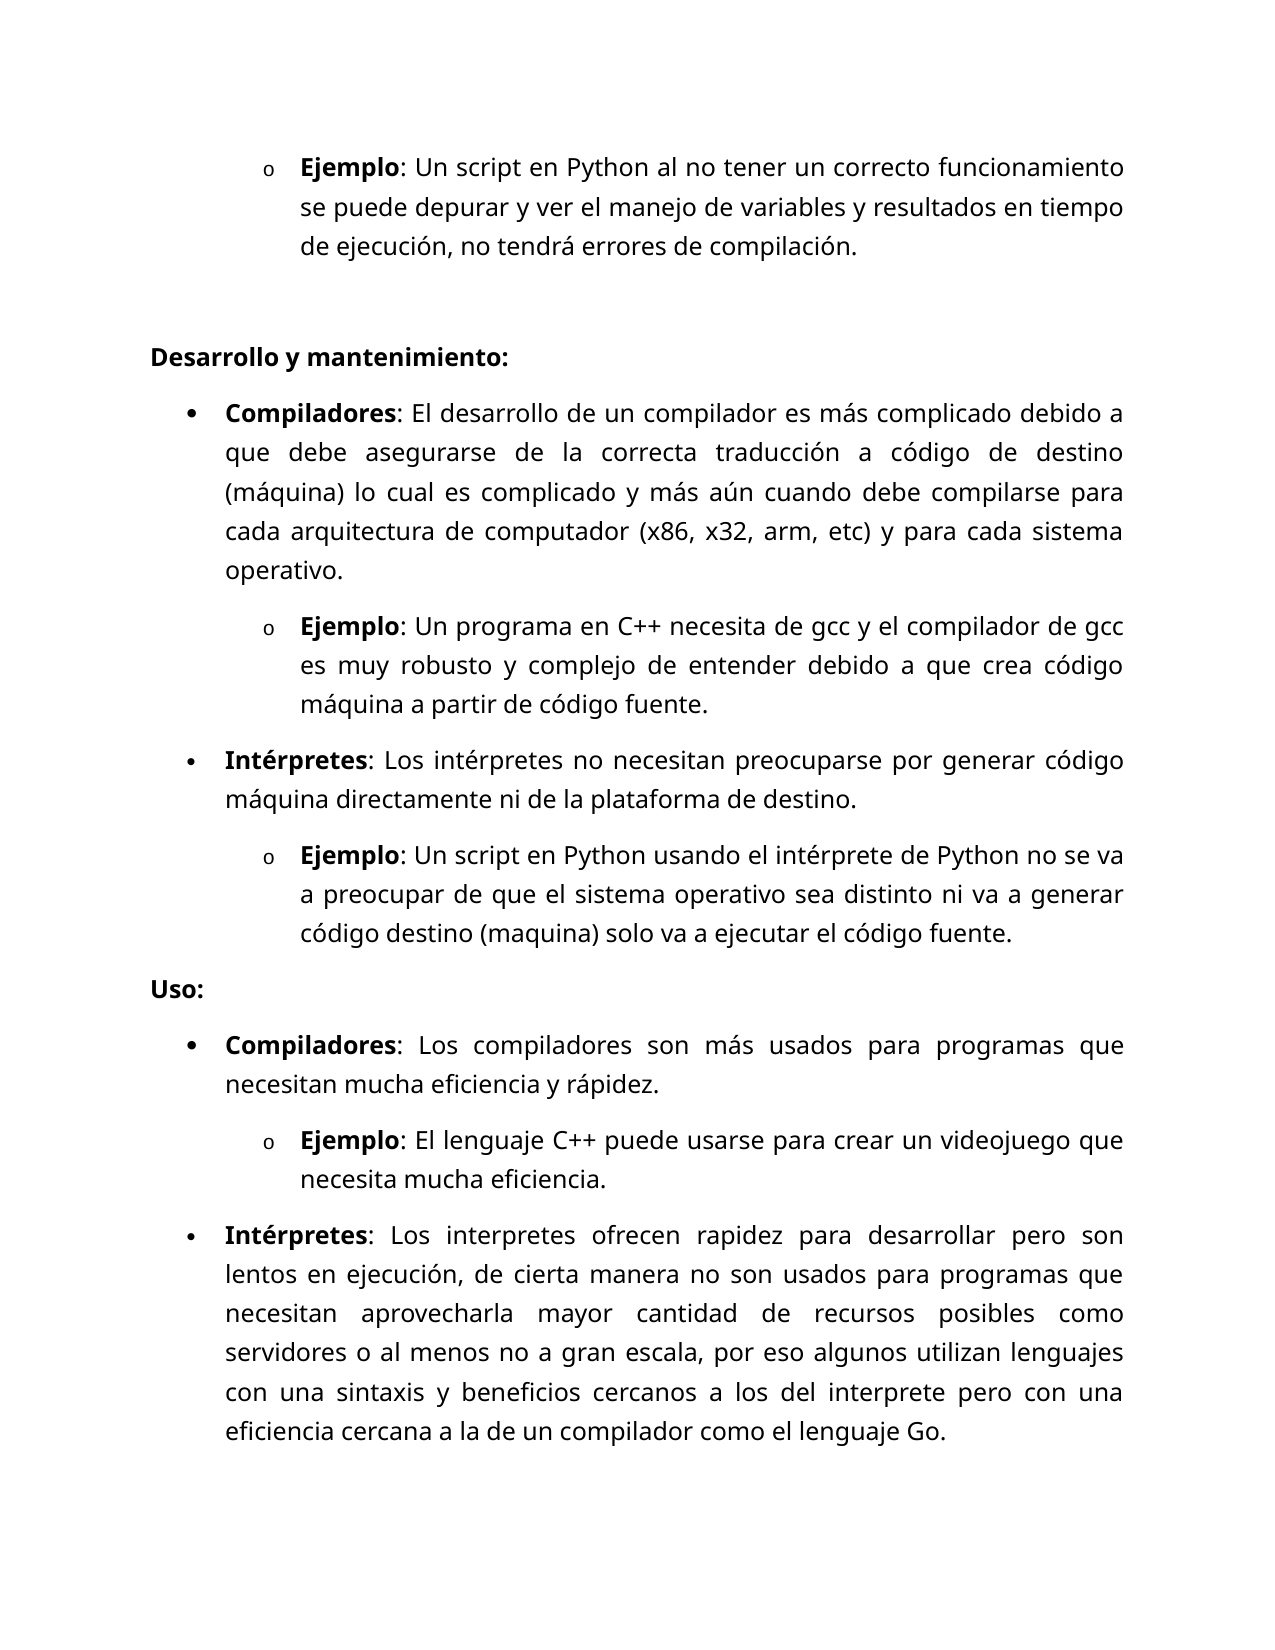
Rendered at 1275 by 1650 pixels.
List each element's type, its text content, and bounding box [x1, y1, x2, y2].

list Compiladores: El desarrollo de un compilador es más complicado debido a que debe asegurarse de la correcta traducción a código de destino (máquina) lo cual es complicado y más aún cuando debe compilarse para cada arquitectura de computador (x86, x32, arm, etc) y para cada sistema operativo. [187, 396, 1125, 587]
list Intérpretes: Los intérpretes no necesitan preocuparse por generar código máquina directamente ni de la plataforma de destino. [187, 742, 1125, 816]
list Ejemplo: El lenguaje C++ puede usarse para crear un videojuego que necesita mucha eficiencia. [262, 1122, 1125, 1196]
text Uso: [150, 972, 1125, 1006]
list Ejemplo: Un programa en C++ necesita de gcc y el compilador de gcc es muy robusto y complejo de entender debido a que crea código máquina a partir de código fuente. [262, 608, 1125, 721]
list Ejemplo: Un script en Python al no tener un correcto funcionamiento se puede depurar y ver el manejo de variables y resultados en tiempo de ejecución, no tendrá errores de compilación. [262, 150, 1125, 262]
text Desarrollo y mantenimiento: [150, 340, 1125, 374]
list Ejemplo: Un script en Python usando el intérprete de Python no se va a preocupar de que el sistema operativo sea distinto ni va a generar código destino (maquina) solo va a ejecutar el código fuente. [262, 837, 1125, 950]
list Compiladores: Los compiladores son más usados para programas que necesitan mucha eficiencia y rápidez. [187, 1027, 1125, 1101]
list Intérpretes: Los interpretes ofrecen rapidez para desarrollar pero son lentos en ejecución, de cierta manera no son usados para programas que necesitan aprovecharla mayor cantidad de recursos posibles como servidores o al menos no a gran escala, por eso algunos utilizan lenguajes con una sintaxis y beneficios cercanos a los del interprete pero con una eficiencia cercana a la de un compilador como el lenguaje Go. [187, 1217, 1125, 1447]
